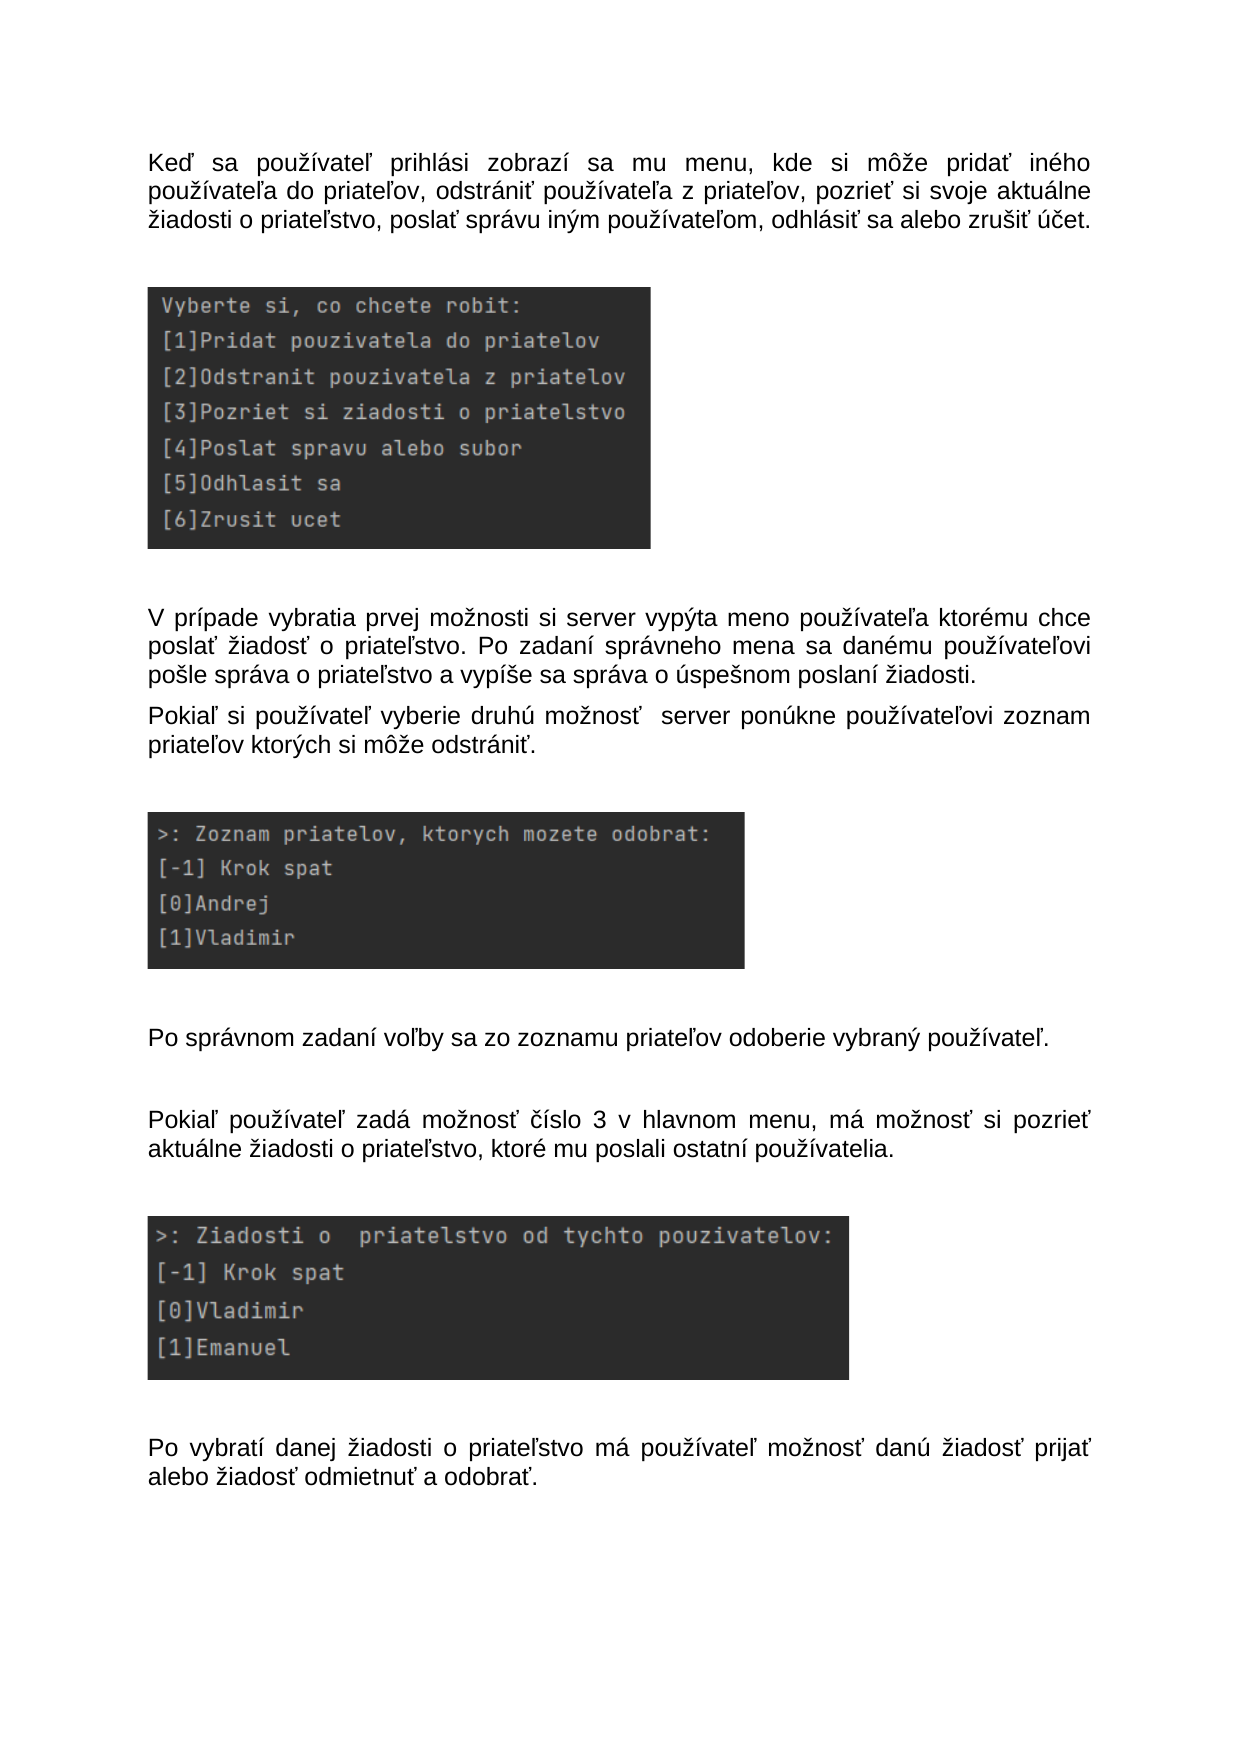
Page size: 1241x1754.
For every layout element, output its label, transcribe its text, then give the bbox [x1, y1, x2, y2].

text Po vybratí danej žiadosti o priateľstvo má používateľ možnosť danú žiadosť prijať alebo žiadosť odmietnuť a odobrať. [148, 1433, 1093, 1491]
picture [147, 812, 745, 969]
text Keď sa používateľ prihlási zobrazí sa mu menu, kde si môže pridať iného používateľa do priateľov, odstrániť používateľa z priateľov, pozrieť si svoje aktuálne žiadosti o priateľstvo, poslať správu iným používateľom, odhlásiť sa alebo zrušiť účet. [148, 148, 1093, 234]
text V prípade vybratia prvej možnosti si server vypýta meno používateľa ktorému chce poslať žiadosť o priateľstvo. Po zadaní správneho mena sa danému používateľovi pošle správa o priateľstvo a vypíše sa správa o úspešnom poslaní žiadosti. [148, 603, 1093, 689]
text Po správnom zadaní voľby sa zo zoznamu priateľov odoberie vybraný používateľ. [148, 1022, 1093, 1051]
picture [147, 287, 651, 549]
text Pokiaľ si používateľ vyberie druhú možnosť server ponúkne používateľovi zoznam priateľov ktorých si môže odstrániť. [148, 701, 1093, 759]
picture [147, 1216, 850, 1380]
text Pokiaľ používateľ zadá možnosť číslo 3 v hlavnom menu, má možnosť si pozrieť aktuálne žiadosti o priateľstvo, ktoré mu poslali ostatní používatelia. [148, 1105, 1093, 1162]
